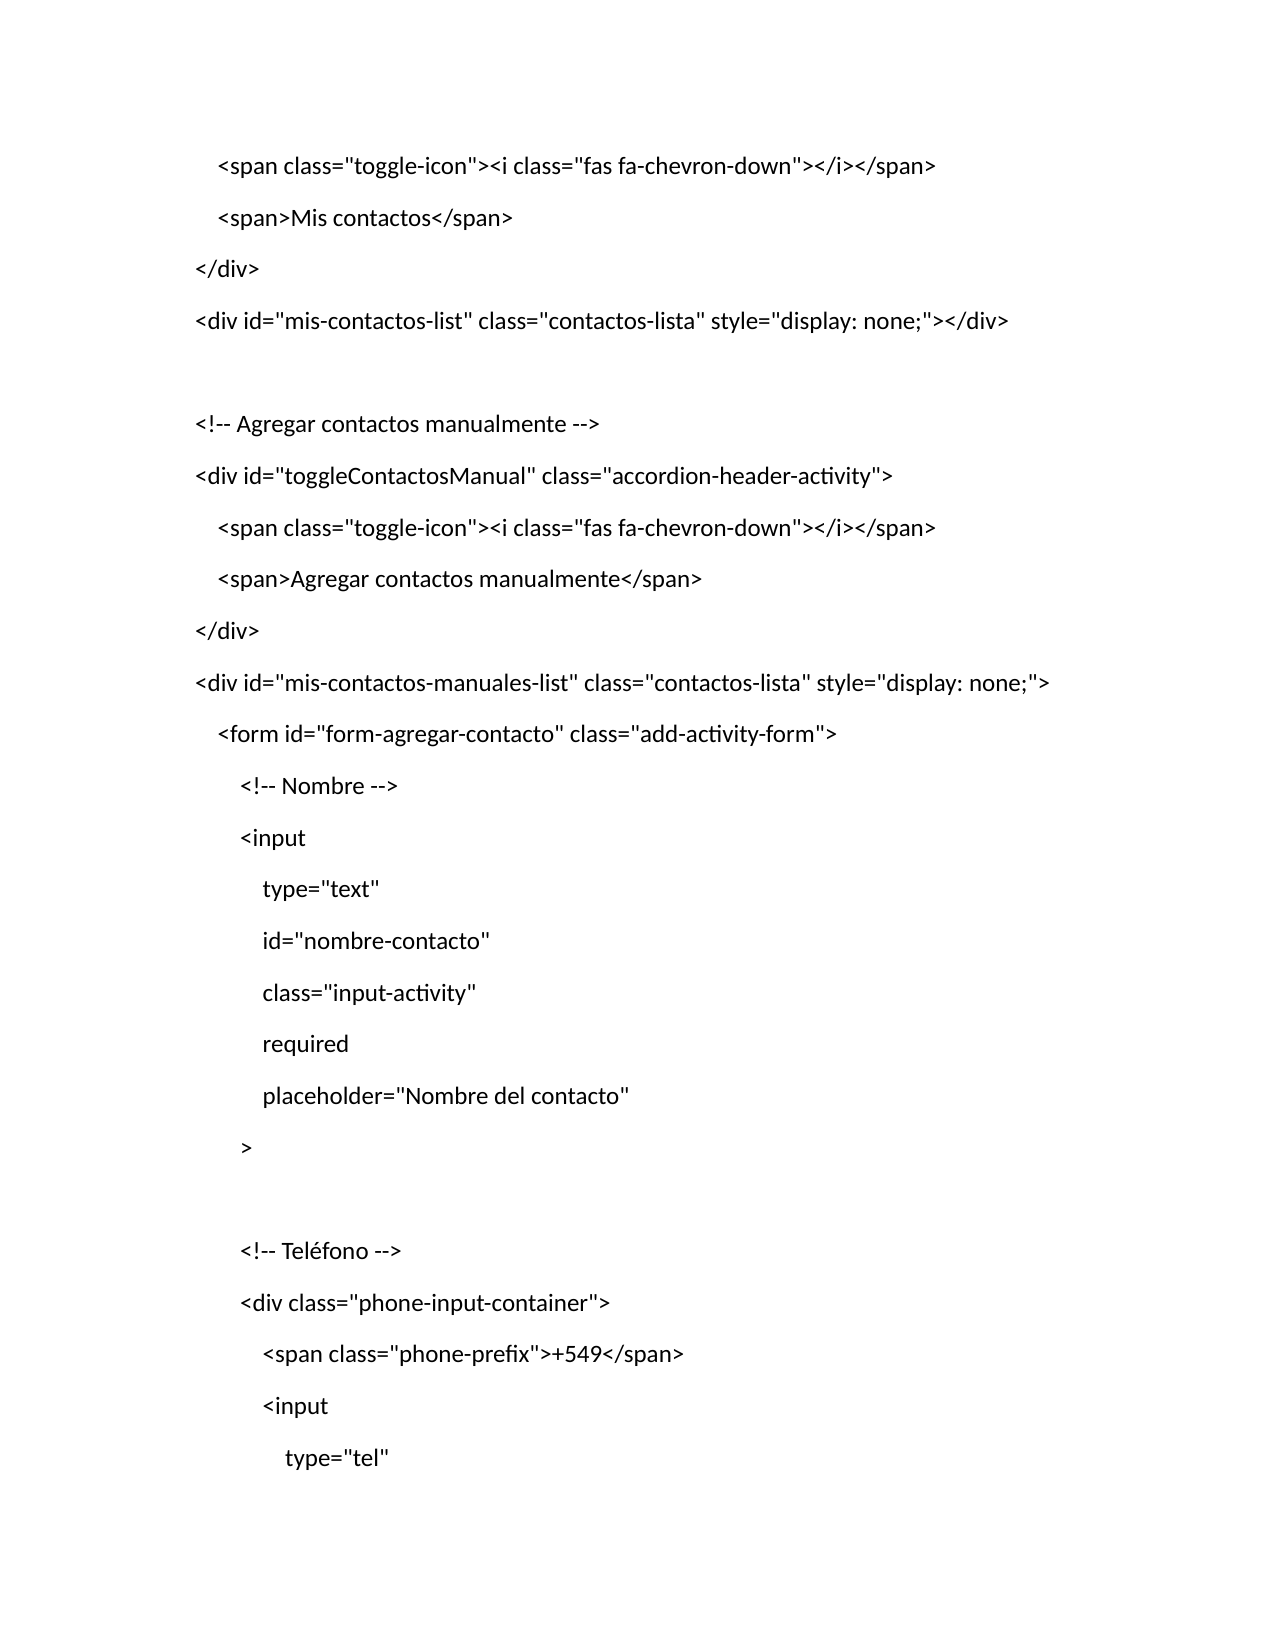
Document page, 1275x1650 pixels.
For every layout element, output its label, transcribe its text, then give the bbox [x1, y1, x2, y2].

text <!-- Agregar contactos manualmente --> [150, 408, 1125, 439]
text </div> [150, 253, 1125, 284]
text type="tel" [150, 1442, 1125, 1472]
text > [150, 1132, 1125, 1162]
text <span class="toggle-icon"><i class="fas fa-chevron-down"></i></span> [150, 150, 1125, 181]
text placeholder="Nombre del contacto" [150, 1080, 1125, 1111]
text <span class="phone-prefix">+549</span> [150, 1338, 1125, 1369]
text <form id="form-agregar-contacto" class="add-activity-form"> [150, 718, 1125, 749]
text <span class="toggle-icon"><i class="fas fa-chevron-down"></i></span> [150, 512, 1125, 542]
text class="input-activity" [150, 977, 1125, 1007]
text <div class="phone-input-container"> [150, 1287, 1125, 1317]
text <input [150, 822, 1125, 852]
text <div id="mis-contactos-list" class="contactos-lista" style="display: none;"></div> [150, 305, 1125, 336]
text <!-- Nombre --> [150, 770, 1125, 801]
text id="nombre-contacto" [150, 925, 1125, 956]
text <div id="mis-contactos-manuales-list" class="contactos-lista" style="display: none;"> [150, 667, 1125, 697]
text <input [150, 1390, 1125, 1421]
text type="text" [150, 873, 1125, 904]
text <div id="toggleContactosManual" class="accordion-header-activity"> [150, 460, 1125, 491]
text <span>Mis contactos</span> [150, 202, 1125, 232]
text required [150, 1028, 1125, 1059]
text <span>Agregar contactos manualmente</span> [150, 563, 1125, 594]
text <!-- Teléfono --> [150, 1235, 1125, 1266]
text </div> [150, 615, 1125, 646]
